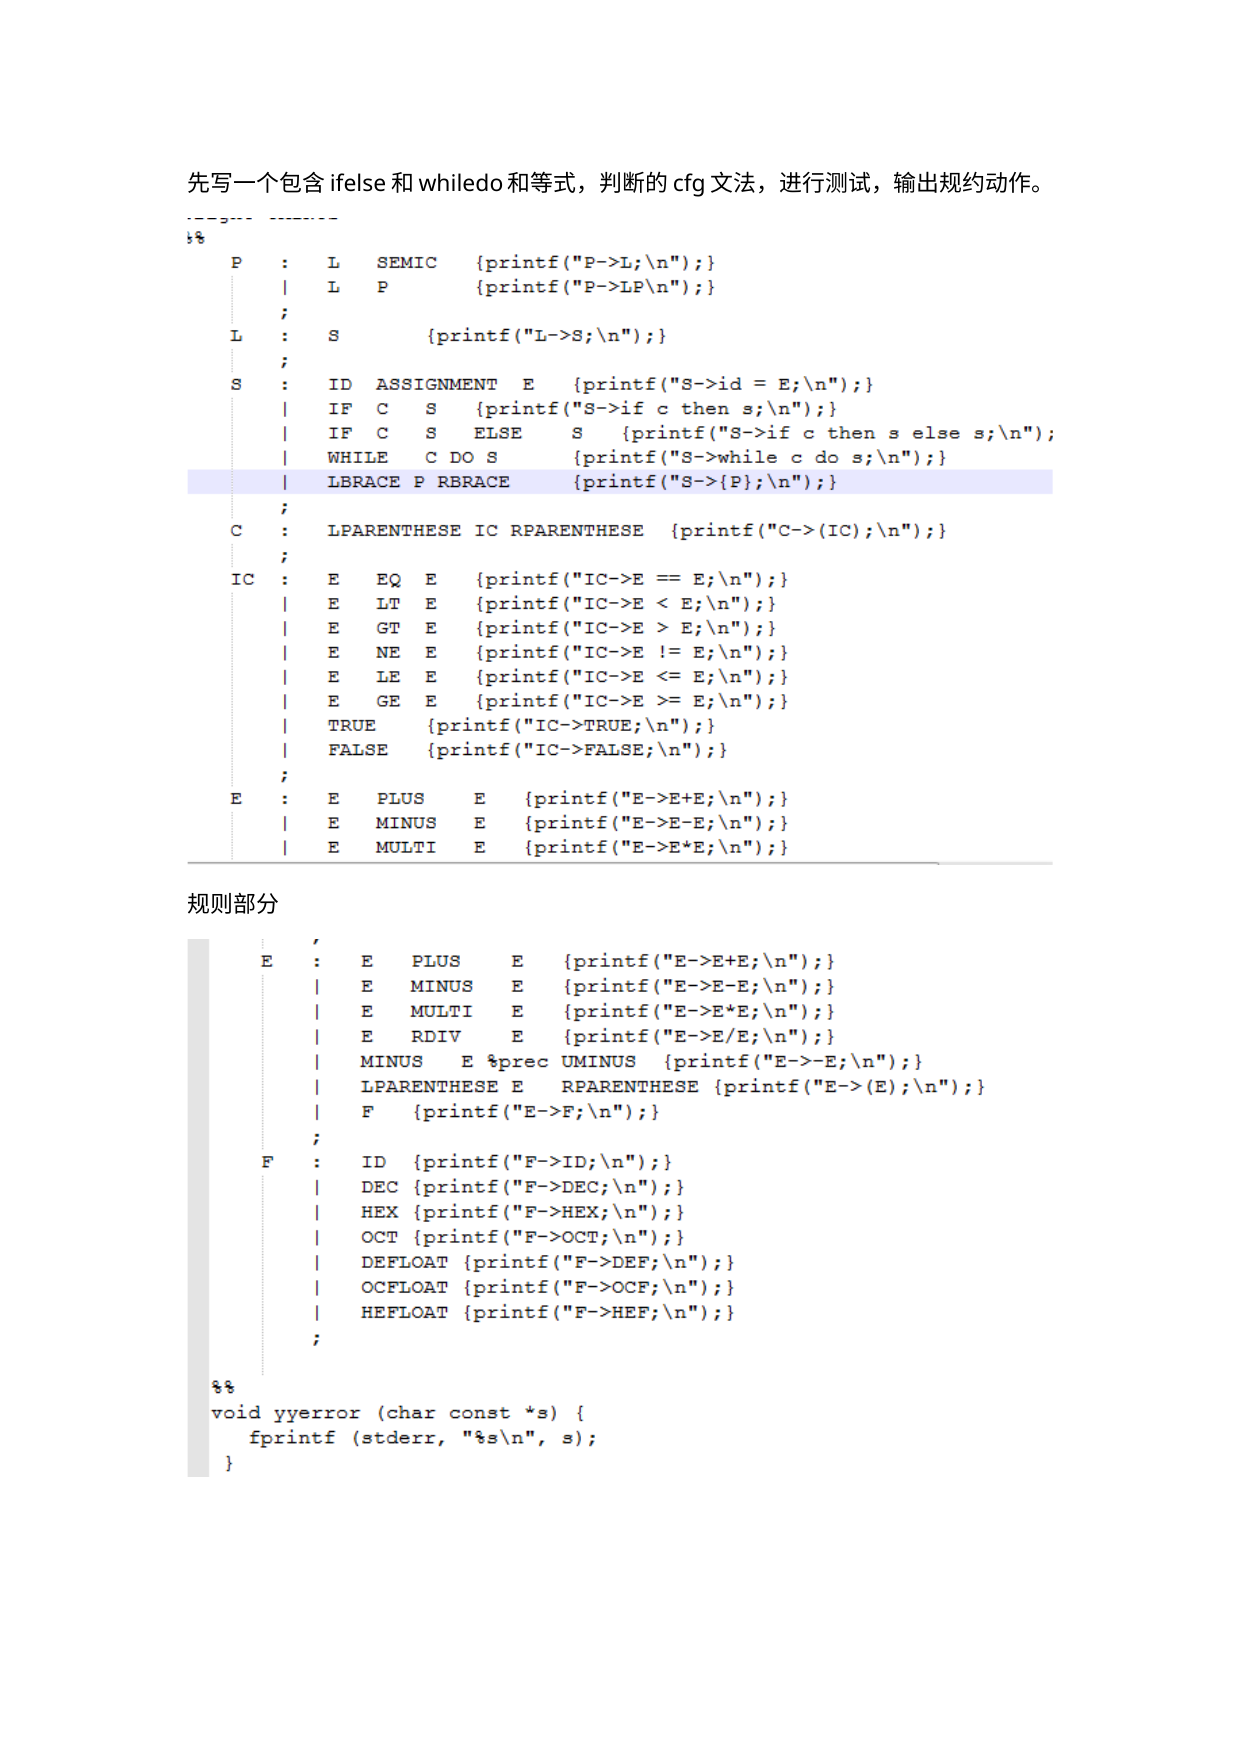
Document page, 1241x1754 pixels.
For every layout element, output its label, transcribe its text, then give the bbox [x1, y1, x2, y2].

text 先写一个包含ifelse和whiledo和等式，判断的cfg文法，进行测试，输出规约动作。 [187, 164, 1053, 198]
picture [187, 939, 1053, 1477]
picture [187, 218, 1053, 865]
text 规则部分 [187, 886, 1053, 919]
